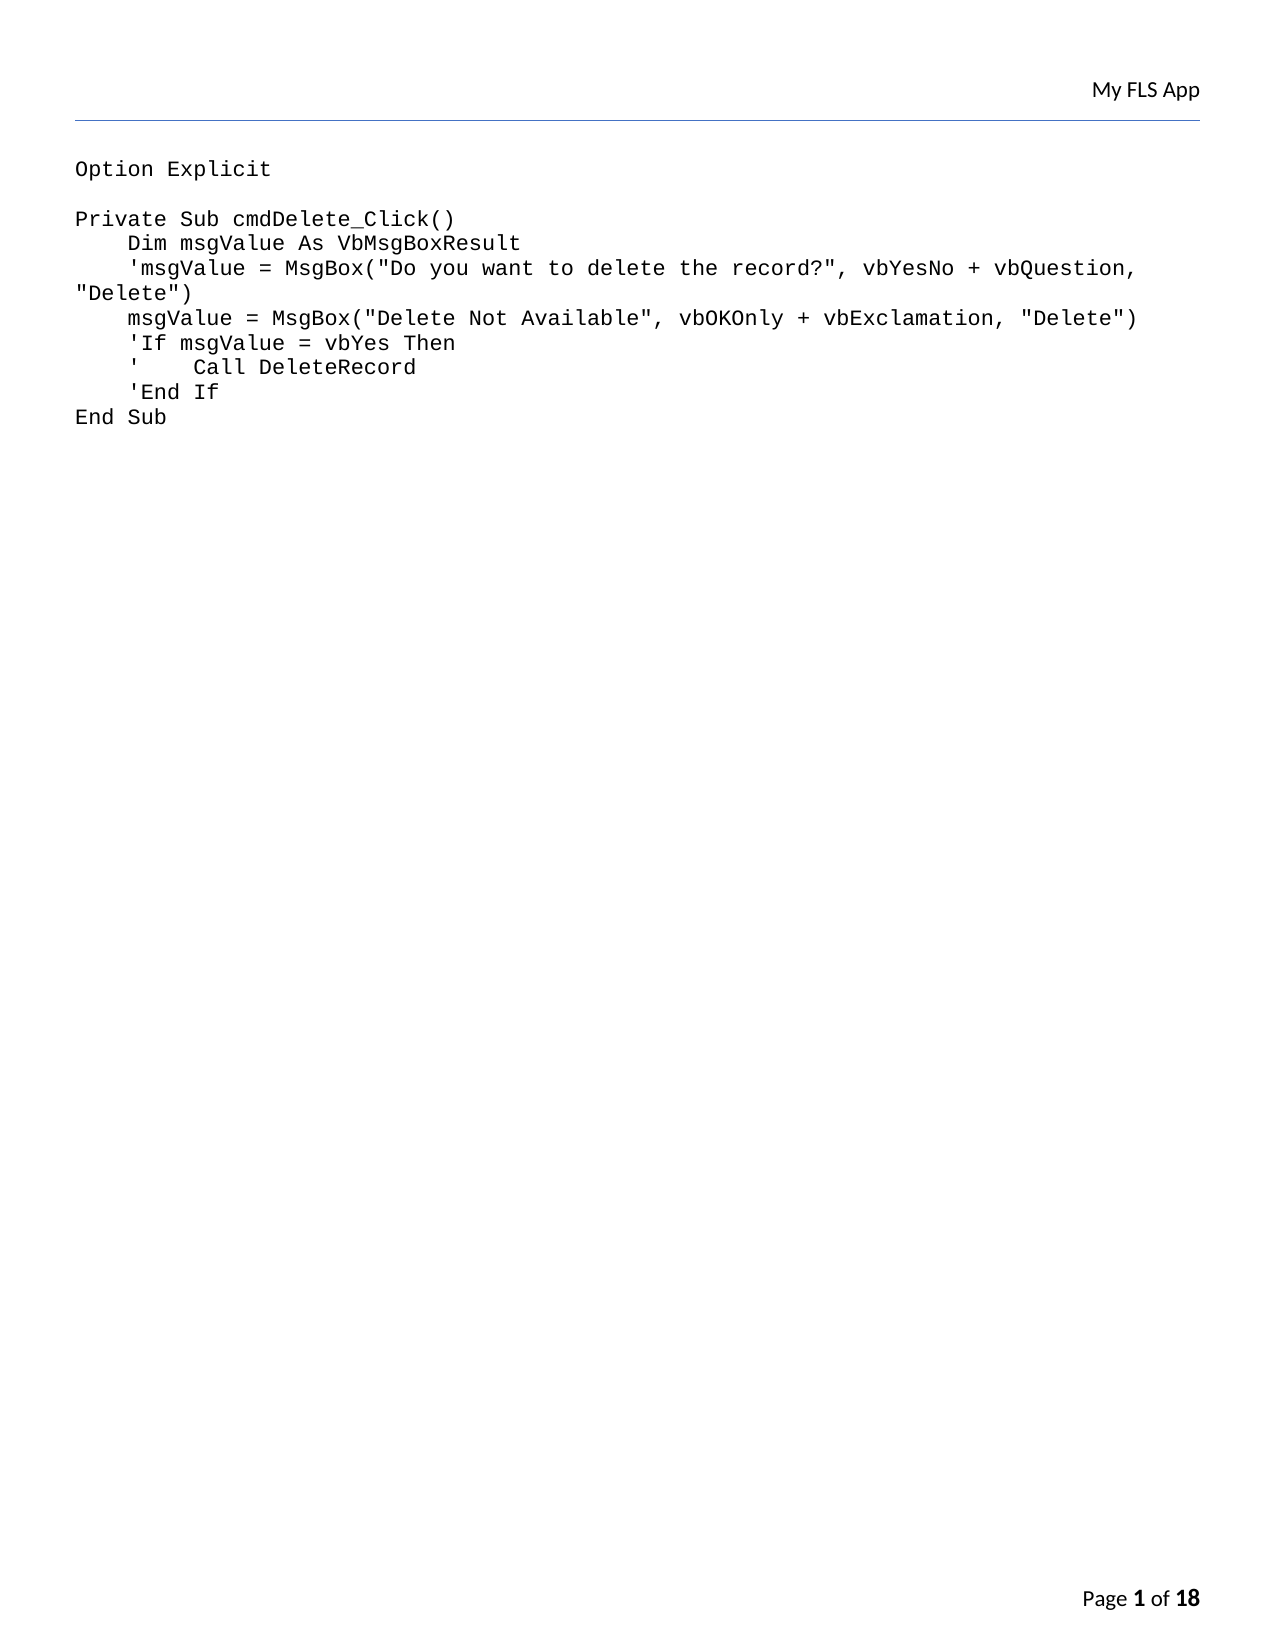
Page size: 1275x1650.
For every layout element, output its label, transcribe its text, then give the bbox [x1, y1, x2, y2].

text 'If msgValue = vbYes Then [75, 332, 1200, 357]
text End Sub [75, 406, 1200, 431]
text msgValue = MsgBox("Delete Not Available", vbOKOnly + vbExclamation, "Delete") [75, 307, 1200, 332]
text ' Call DeleteRecord [75, 357, 1200, 381]
text 'msgValue = MsgBox("Do you want to delete the record?", vbYesNo + vbQuestion, "Delete") [75, 257, 1200, 307]
text Private Sub cmdDelete_Click() [75, 208, 1200, 233]
text 'End If [75, 381, 1200, 406]
text Dim msgValue As VbMsgBoxResult [75, 233, 1200, 257]
text Option Explicit [75, 158, 1200, 183]
